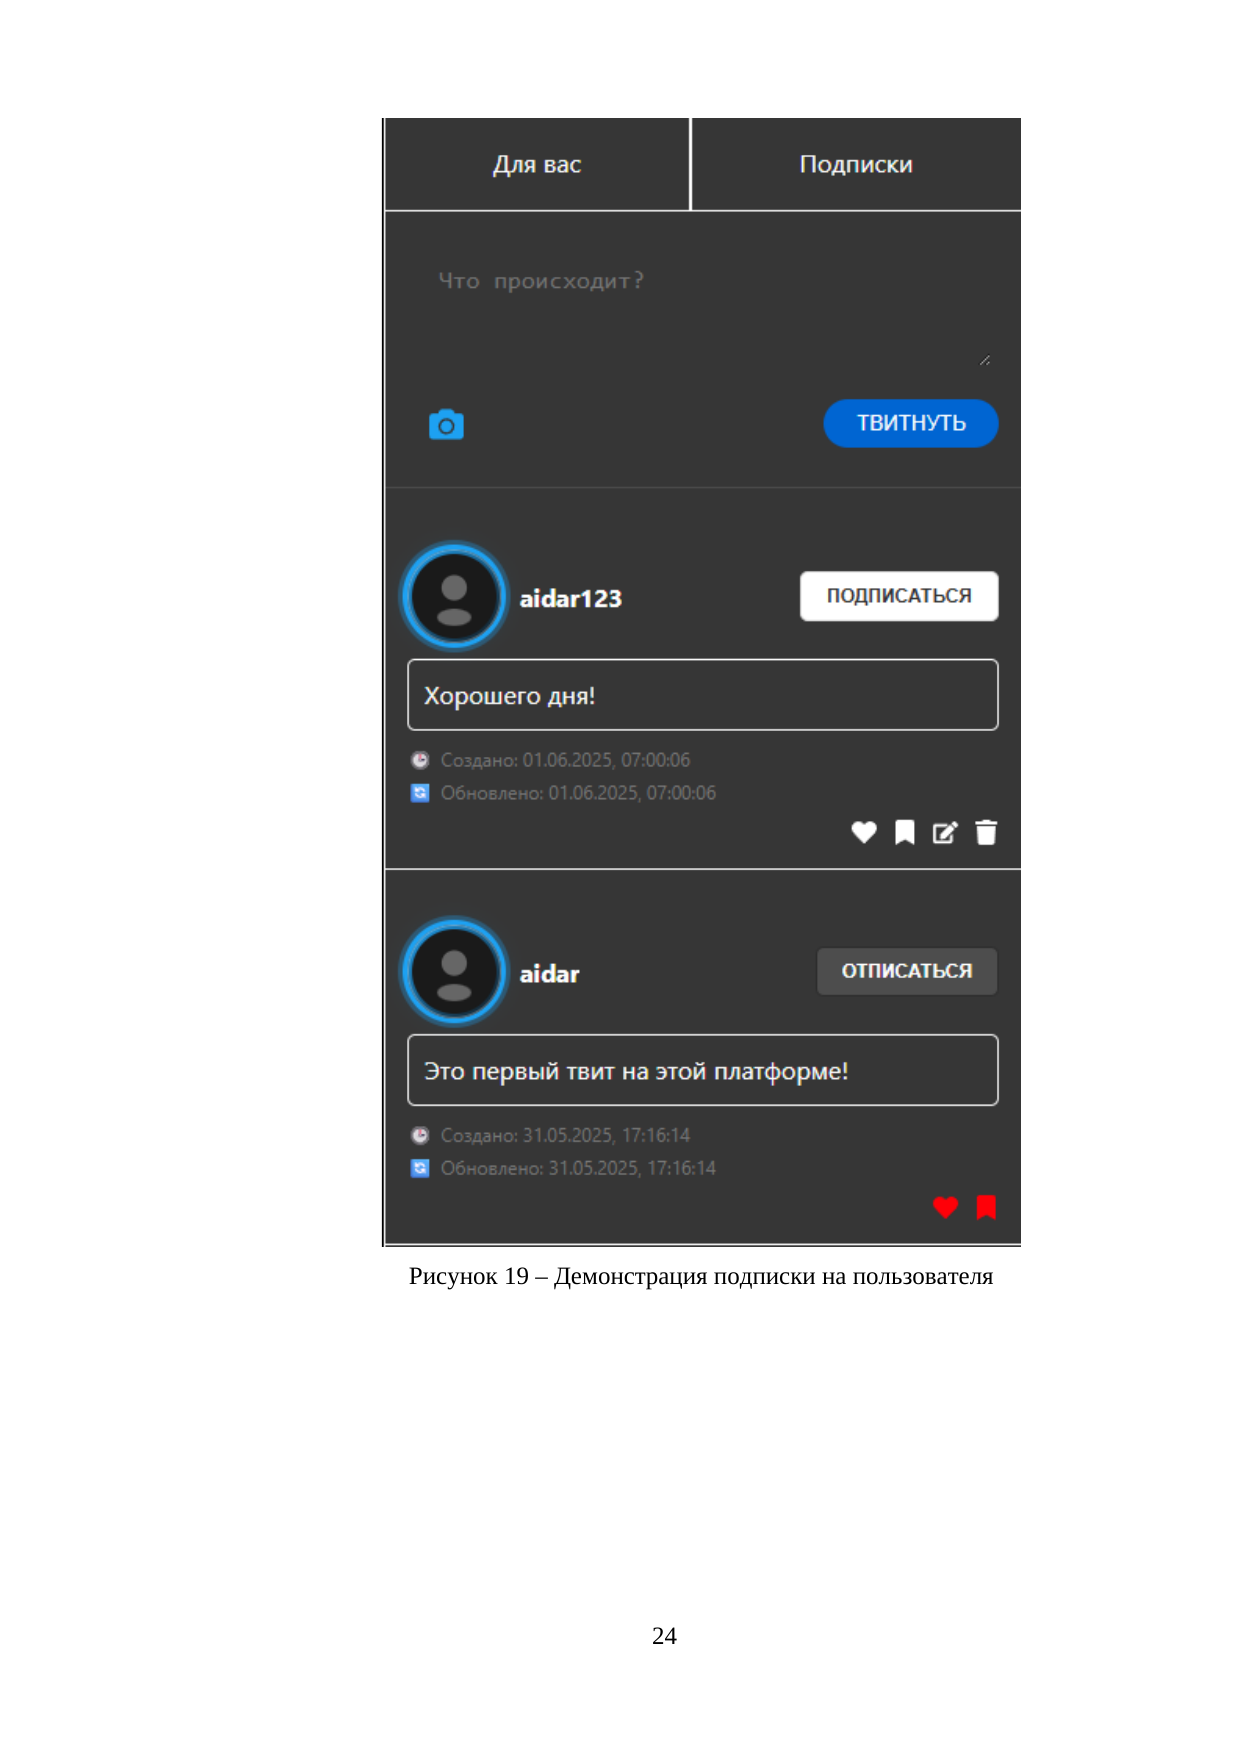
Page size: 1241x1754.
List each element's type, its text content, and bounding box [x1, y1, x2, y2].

text Рисунок 19 – Демонстрация подписки на пользователя [177, 1261, 1152, 1289]
picture [381, 118, 1021, 1247]
